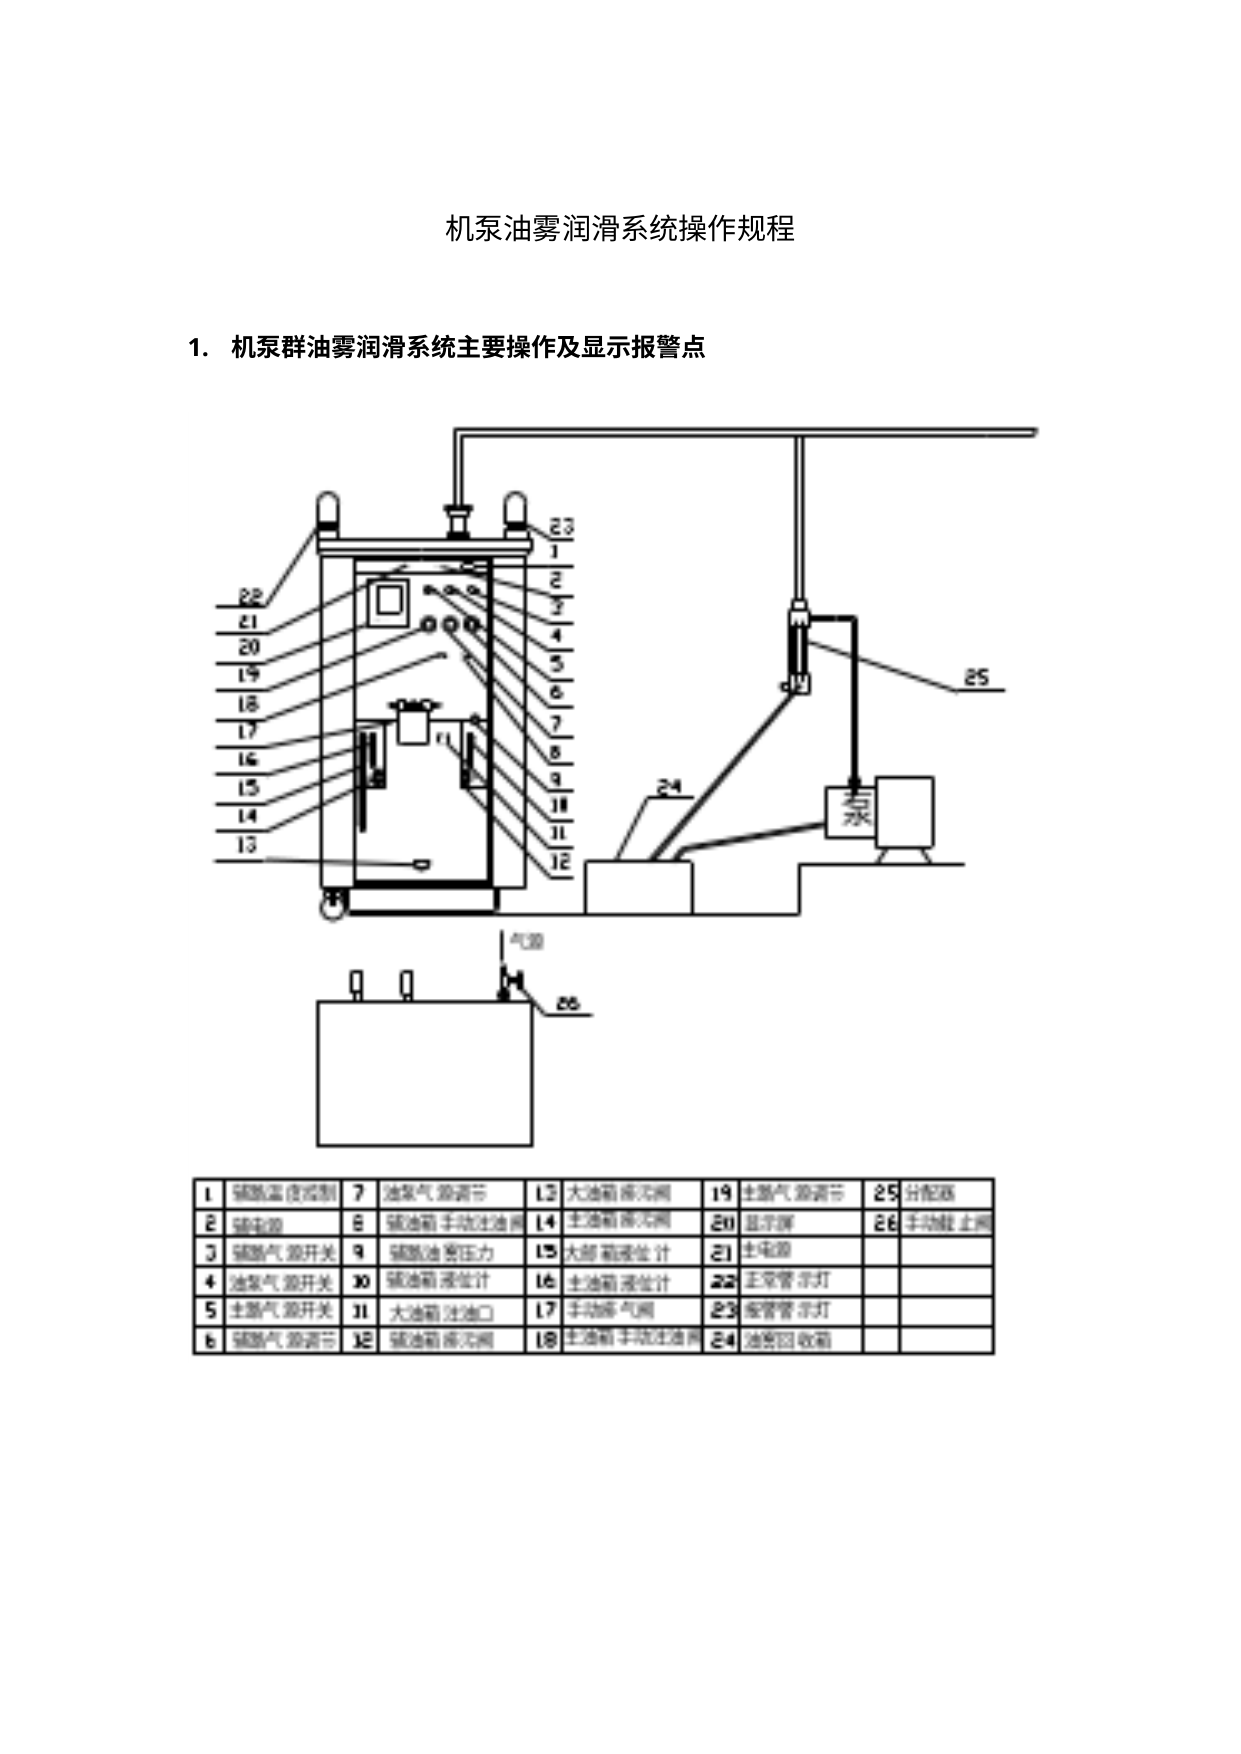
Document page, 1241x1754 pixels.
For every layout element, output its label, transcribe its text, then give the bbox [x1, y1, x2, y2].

subtitle 机泵群油雾润滑系统主要操作及显示报警点 [187, 313, 1053, 378]
text 机泵油雾润滑系统操作规程 [187, 194, 1053, 259]
